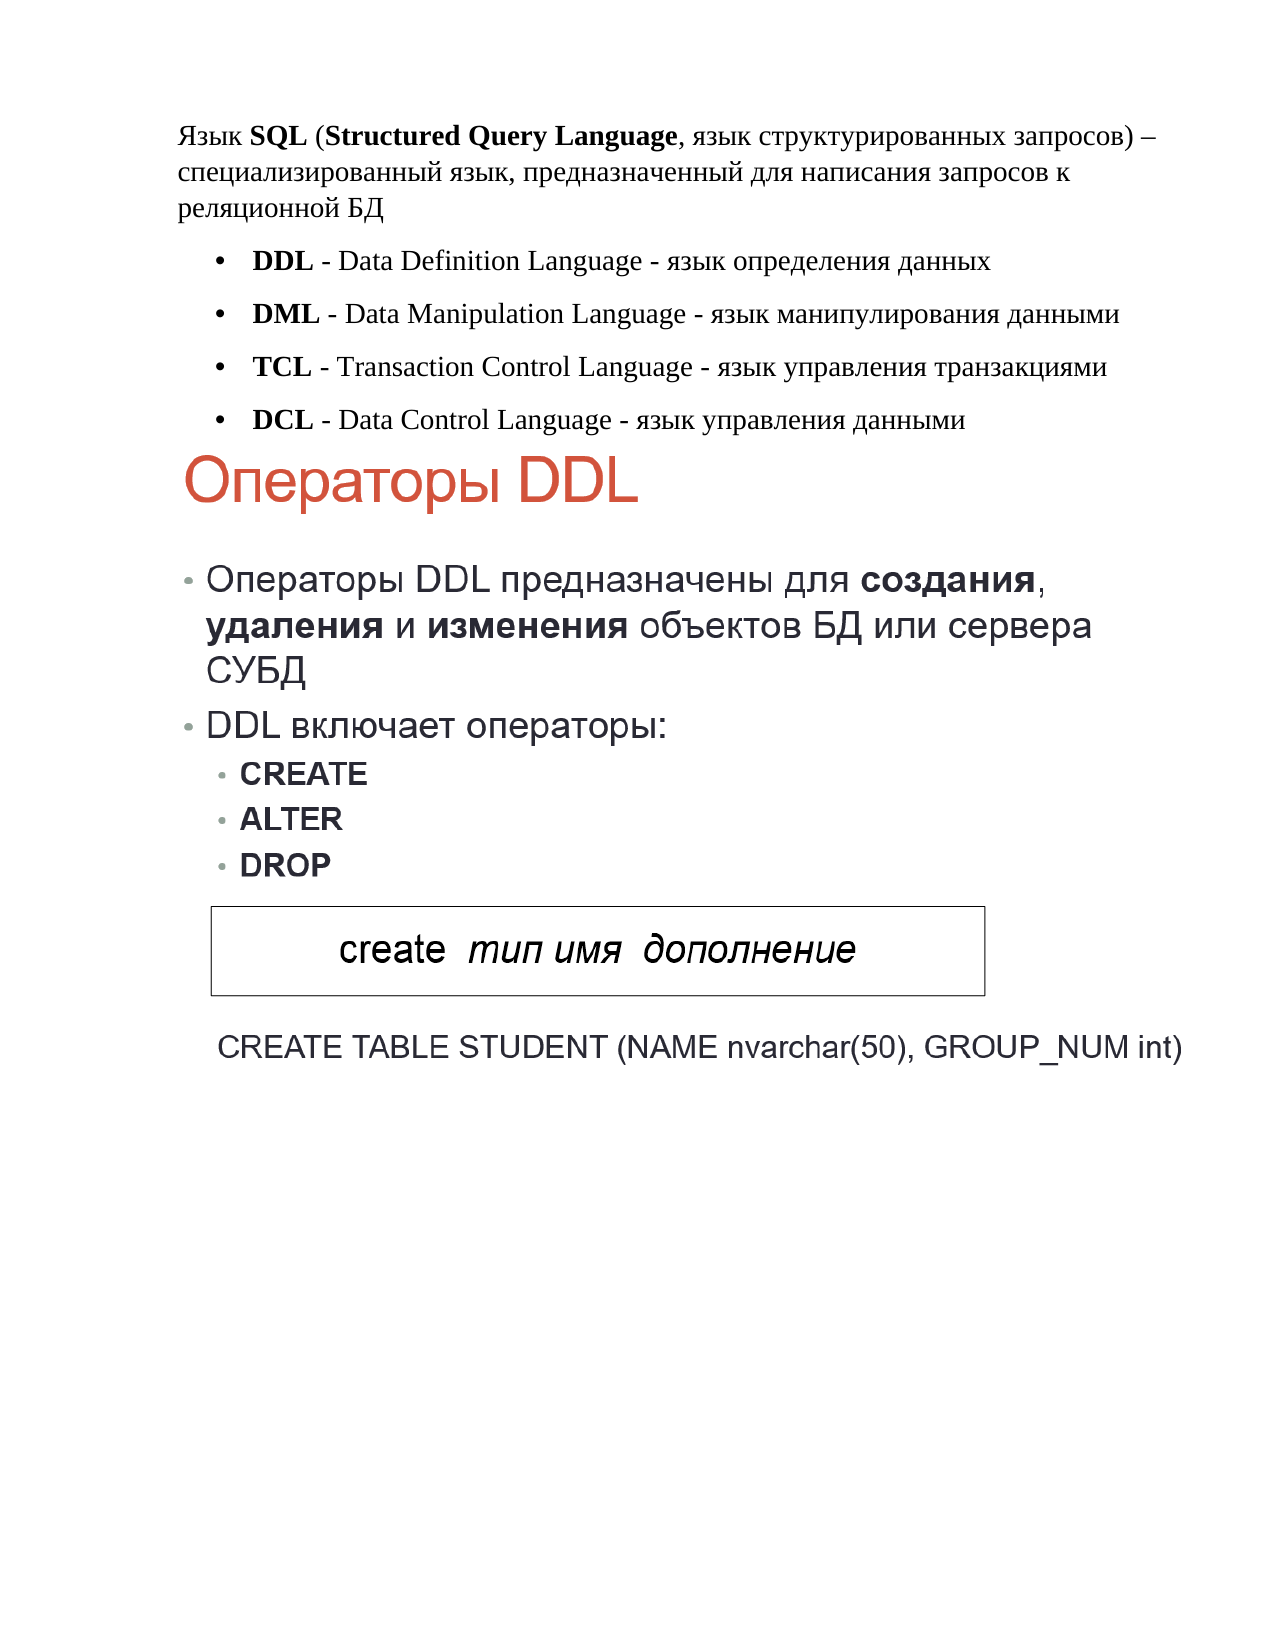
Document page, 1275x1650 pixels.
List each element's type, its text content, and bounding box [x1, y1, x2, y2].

list DCL - Data Control Language - язык управления данными [215, 402, 1186, 436]
list TCL - Transaction Control Language - язык управления транзакциями [215, 349, 1186, 383]
picture [177, 455, 1187, 1071]
list DML - Data Manipulation Language - язык манипулирования данными [215, 296, 1186, 330]
list DDL - Data Definition Language - язык определения данных [215, 243, 1186, 277]
text Язык SQL (Structured Query Language, язык структурированных запросов) – специализированный язык, предназначенный для написания запросов к реляционной БД [177, 118, 1186, 224]
